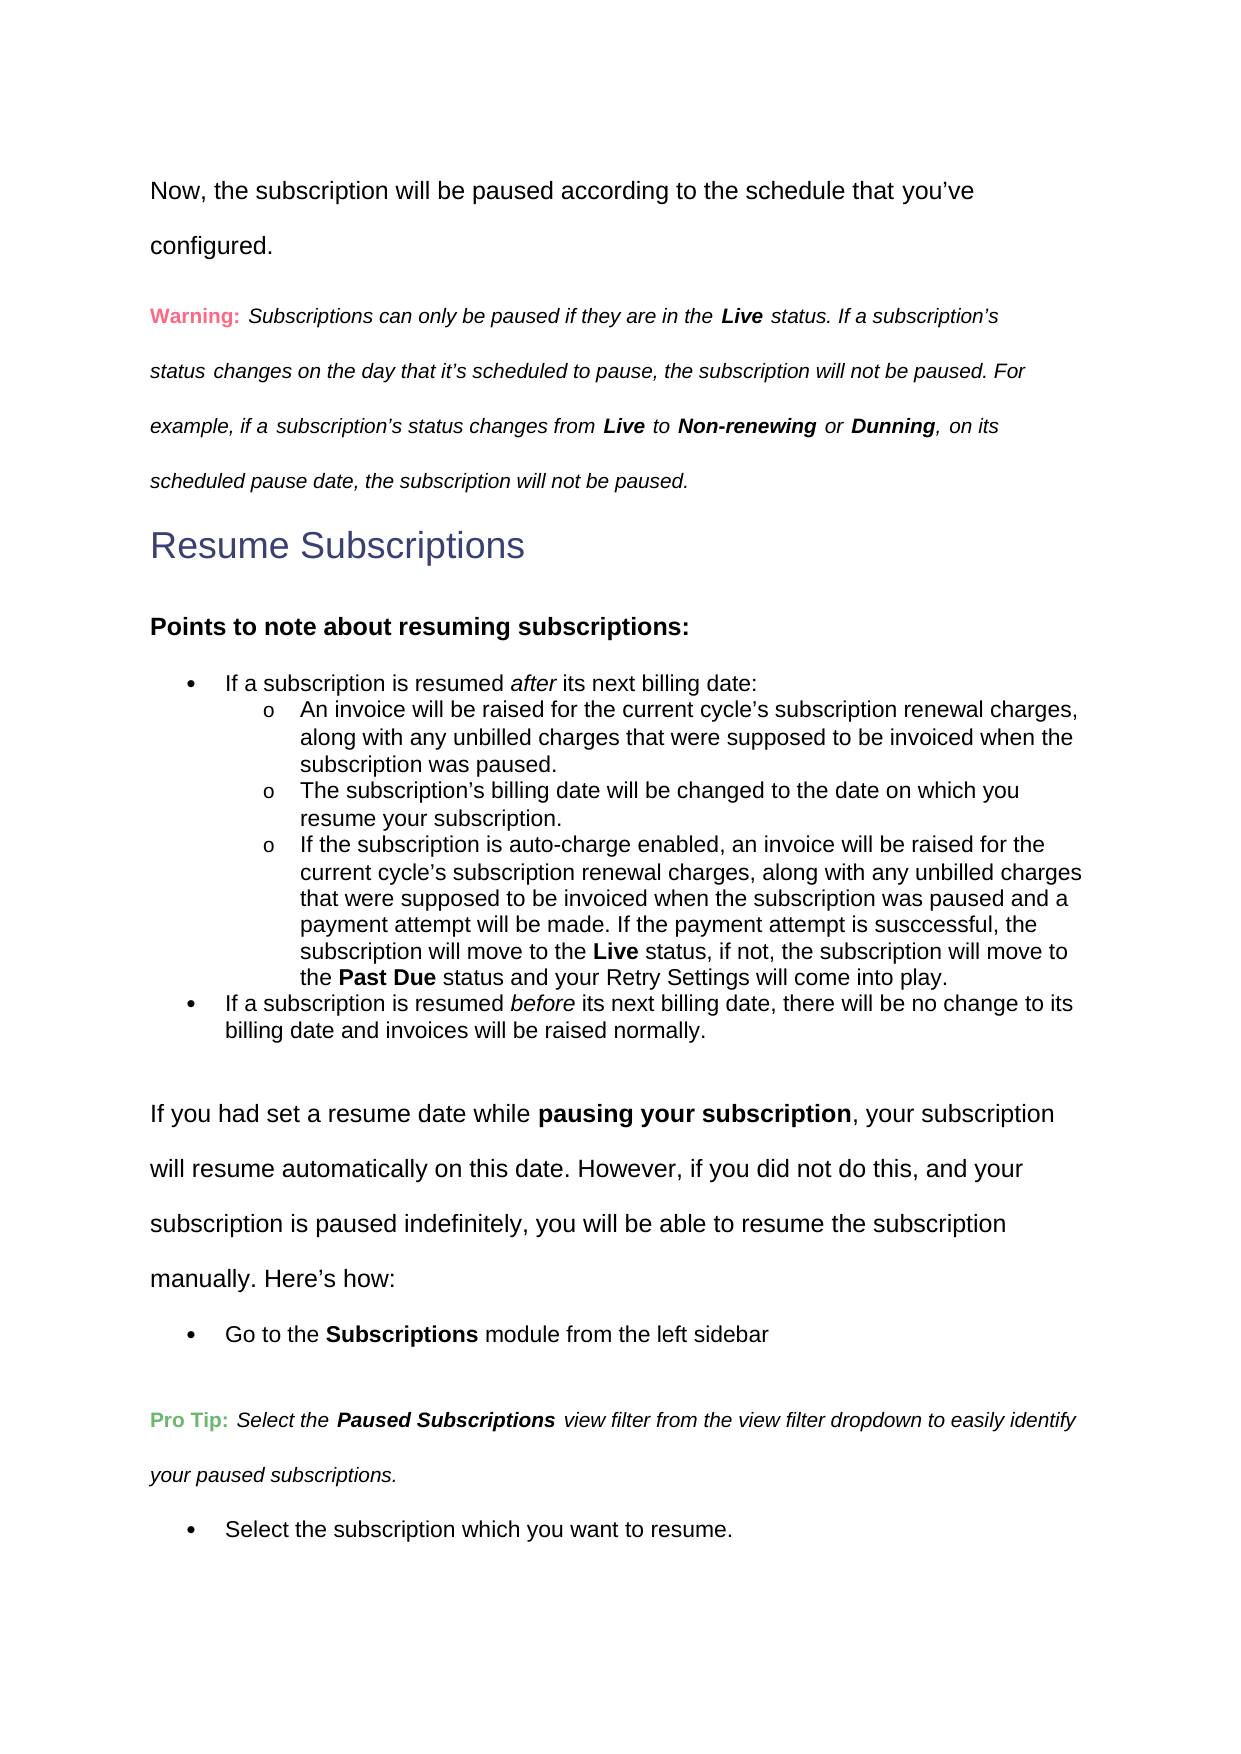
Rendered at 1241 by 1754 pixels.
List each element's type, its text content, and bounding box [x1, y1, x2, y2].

text If you had set a resume date while pausing your subscription, your subscription will resume automatically on this date. However, if you did not do this, and your subscription is paused indefinitely, you will be able to resume the subscription manually. Here’s how: [150, 1072, 1090, 1292]
text Pro Tip: Select the Paused Subscriptions view filter from the view filter dropdown to easily identify your paused subscriptions. [150, 1377, 1090, 1487]
list Go to the Subscriptions module from the left sidebar [187, 1321, 1090, 1348]
text Now, the subscription will be paused according to the schedule that you’ve configured. [150, 150, 1090, 260]
list If a subscription is resumed before its next billing date, there will be no change to its billing date and invoices will be raised normally. [187, 990, 1090, 1043]
list If a subscription is resumed after its next billing date: [187, 670, 1090, 696]
list The subscription’s billing date will be changed to the date on which you resume your subscription. [262, 777, 1090, 831]
text Points to note about resuming subscriptions: [150, 586, 1090, 641]
text Warning: Subscriptions can only be paused if they are in the Live status. If a subscription’s status changes on the day that it’s scheduled to pause, the subscription will not be paused. For example, if a subscription’s status changes from Live to Non-renewing or Dunning, on its scheduled pause date, the subscription will not be paused. [150, 272, 1090, 492]
list If the subscription is auto-charge enabled, an invoice will be raised for the current cycle’s subscription renewal charges, along with any unbilled charges that were supposed to be invoiced when the subscription was paused and a payment attempt will be made. If the payment attempt is susccessful, the subscription will move to the Live status, if not, the subscription will move to the Past Due status and your Retry Settings will come into play. [262, 831, 1090, 990]
subtitle Resume Subscriptions [150, 524, 1090, 567]
list An invoice will be raised for the current cycle’s subscription renewal charges, along with any unbilled charges that were supposed to be invoiced when the subscription was paused. [262, 696, 1090, 777]
list Select the subscription which you want to resume. [187, 1516, 1090, 1542]
